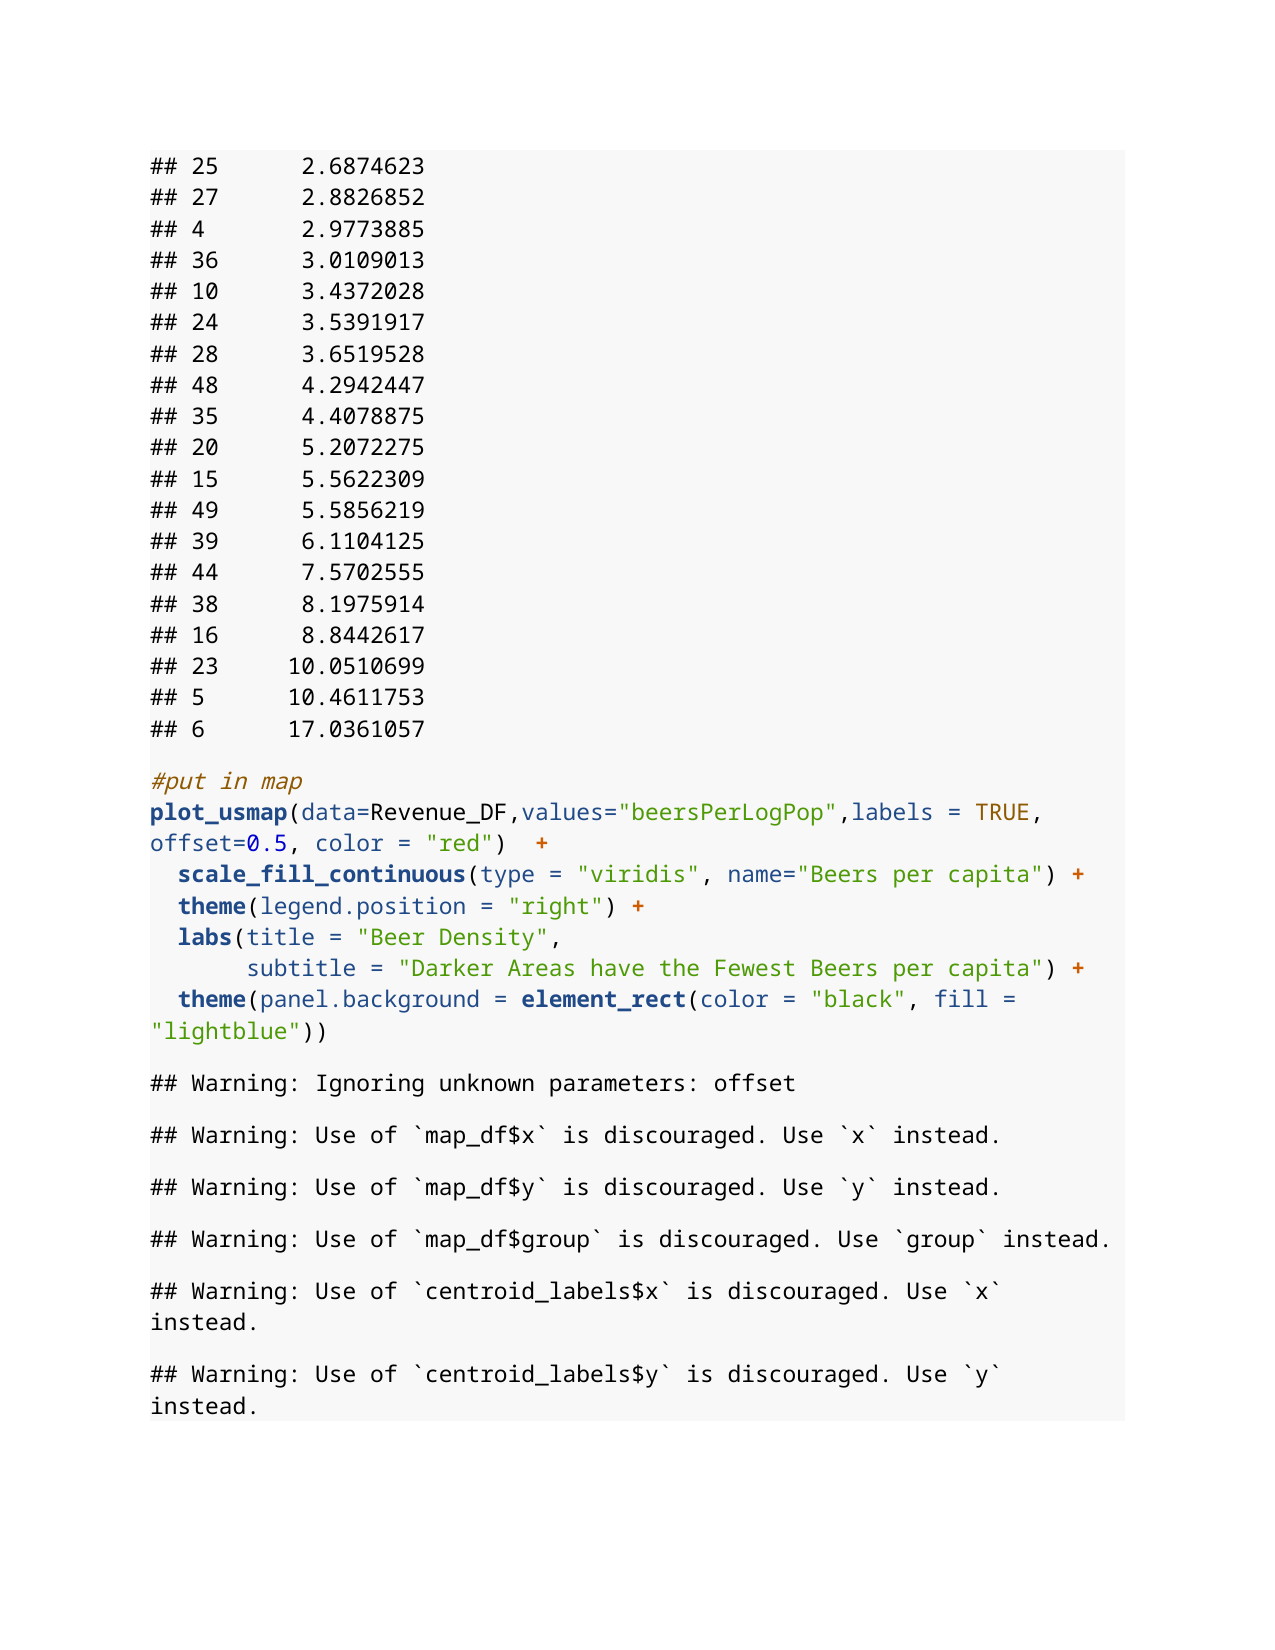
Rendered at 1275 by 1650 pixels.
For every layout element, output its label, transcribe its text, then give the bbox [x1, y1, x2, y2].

text ## Warning: Use of `centroid_labels$y` is discouraged. Use `y` instead. [150, 1358, 1125, 1421]
text ## Warning: Use of `map_df$group` is discouraged. Use `group` instead. [150, 1223, 1125, 1254]
text ## Warning: Use of `centroid_labels$x` is discouraged. Use `x` instead. [150, 1275, 1125, 1337]
text ## Warning: Ignoring unknown parameters: offset [150, 1067, 1125, 1098]
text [150, 150, 1125, 744]
text ## Warning: Use of `map_df$x` is discouraged. Use `x` instead. [150, 1119, 1125, 1150]
text ## Warning: Use of `map_df$y` is discouraged. Use `y` instead. [150, 1171, 1125, 1202]
text #put in map plot_usmap(data=Revenue_DF,values="beersPerLogPop",labels = TRUE, offset=0.5, color = "red") + scale_fill_continuous(type = "viridis", name="Beers per capita") + theme(legend.position = "right") + labs(title = "Beer Density", subtitle = "Darker Areas have the Fewest Beers per capita") + theme(panel.background = element_rect(color = "black", fill = "lightblue")) [150, 764, 1125, 1046]
